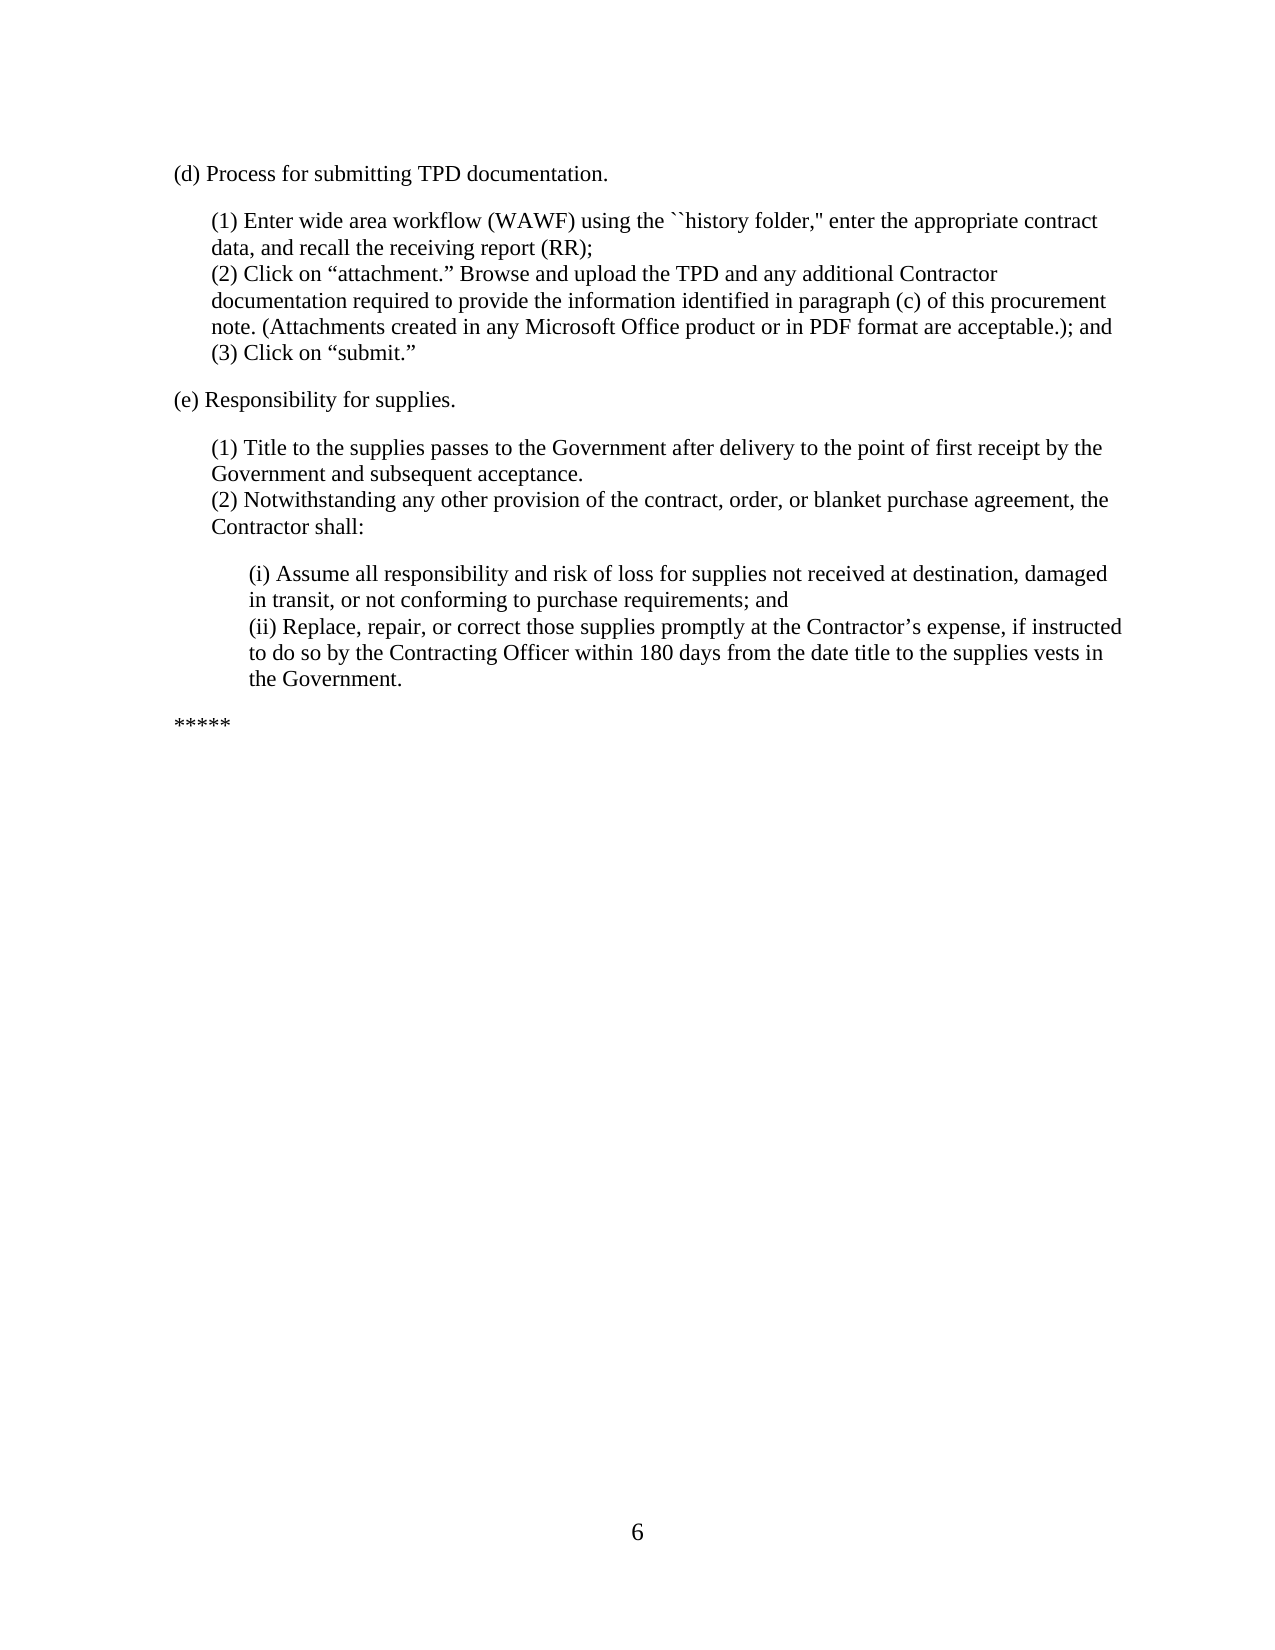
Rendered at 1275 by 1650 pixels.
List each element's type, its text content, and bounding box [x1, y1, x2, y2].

text (ii) Replace, repair, or correct those supplies promptly at the Contractor’s expense, if instructed to do so by the Contracting Officer within 180 days from the date title to the supplies vests in the Government. [238, 613, 1135, 702]
text (d) Process for submitting TPD documentation. [163, 150, 1135, 197]
text (1) Title to the supplies passes to the Government after delivery to the point of first receipt by the Government and subsequent acceptance. [201, 423, 1135, 486]
text (2) Click on “attachment.” Browse and upload the TPD and any additional Contractor documentation required to provide the information identified in paragraph (c) of this procurement note. (Attachments created in any Microsoft Office product or in PDF format are acceptable.); and [201, 260, 1135, 339]
text (3) Click on “submit.” [201, 339, 1135, 376]
text (i) Assume all responsibility and risk of loss for supplies not received at destination, damaged in transit, or not conforming to purchase requirements; and [238, 549, 1135, 613]
text (2) Notwithstanding any other provision of the contract, order, or blanket purchase agreement, the Contractor shall: [201, 486, 1135, 549]
text (e) Responsibility for supplies. [163, 376, 1135, 423]
text ***** [163, 702, 1135, 749]
text (1) Enter wide area workflow (WAWF) using the ``history folder,'' enter the appropriate contract data, and recall the receiving report (RR); [201, 197, 1135, 260]
